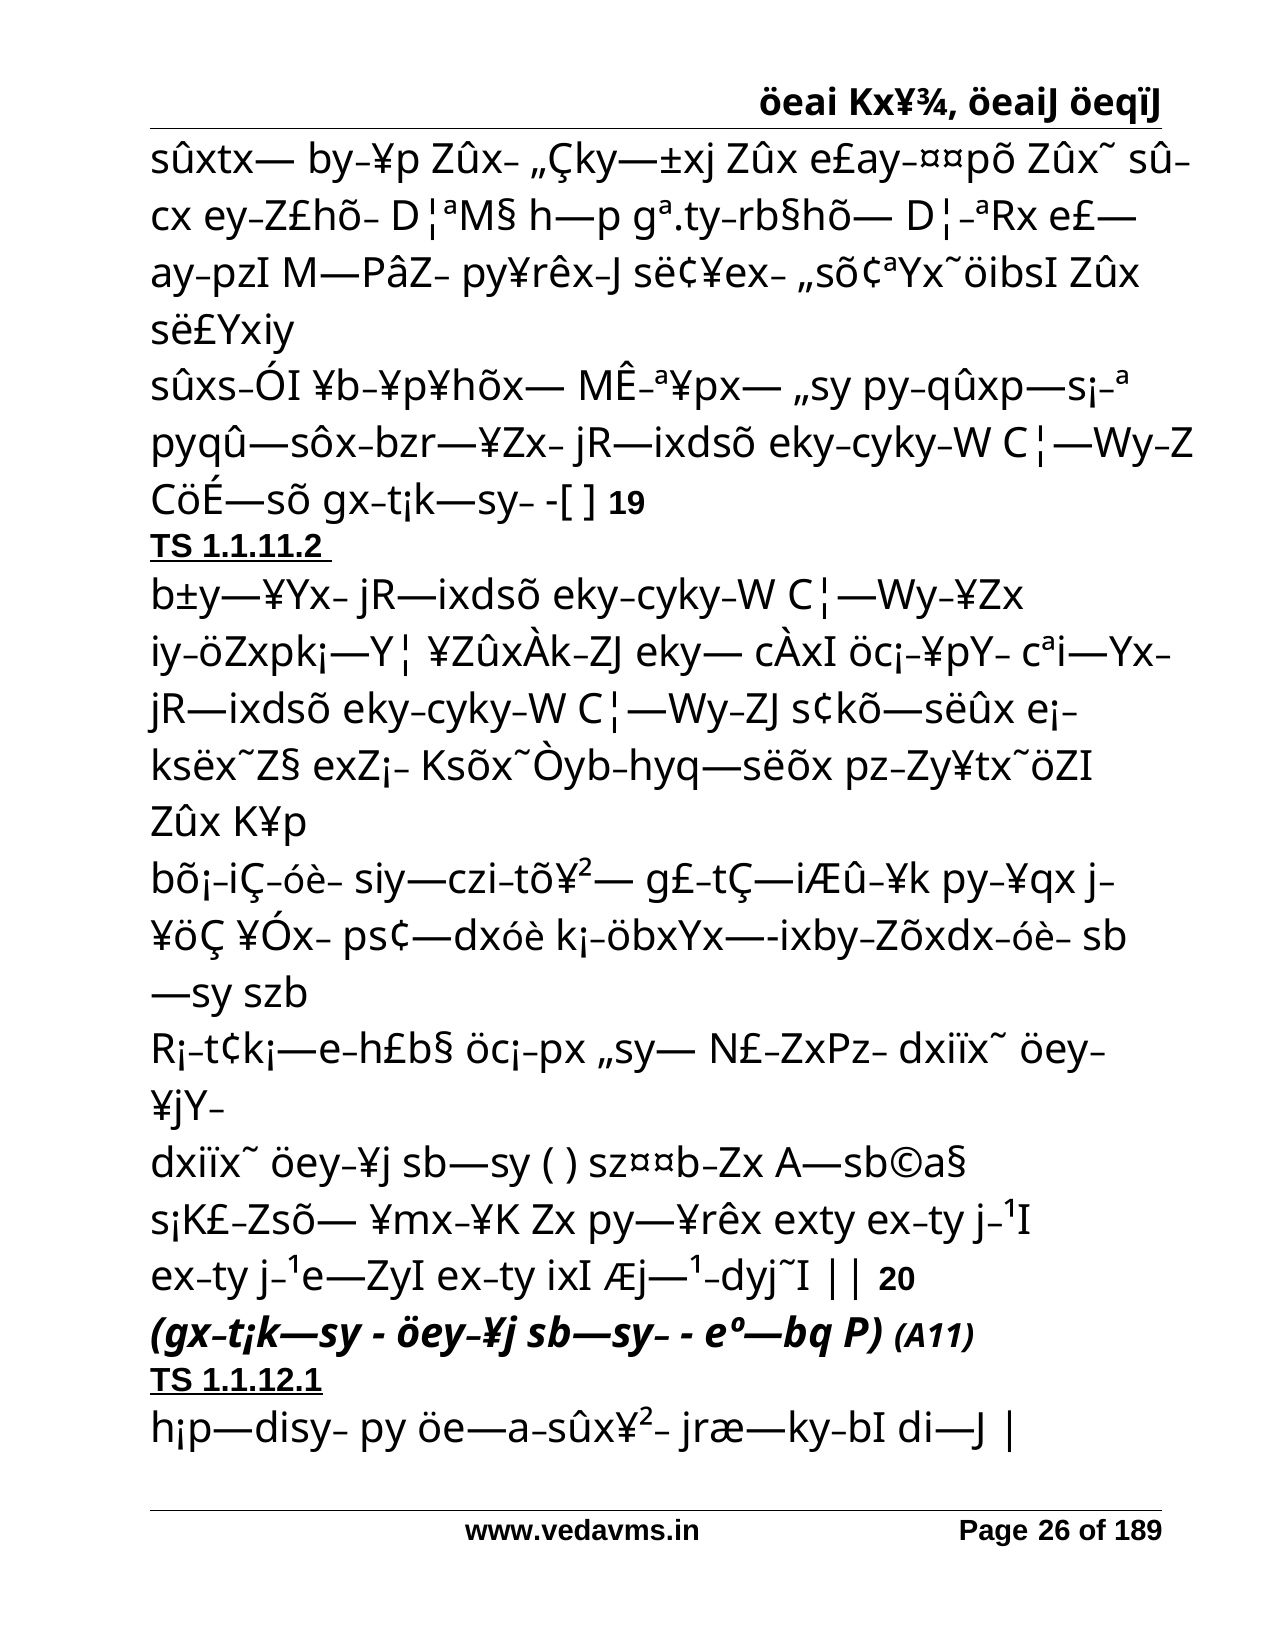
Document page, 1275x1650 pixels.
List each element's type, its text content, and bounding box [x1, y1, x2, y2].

text R¡–t¢k¡—e–h£b§ öc¡–px „sy— N£–ZxPz– dxiïx˜ öey–¥jY– [150, 1019, 1162, 1133]
text bõ¡–iÇ–óè– siy—czi–tõ¥²— g£–tÇ—iÆû–¥k py–¥qx j–¥öÇ ¥Óx– ps¢—dxóè k¡–öbxYx—-ixby–Zõxdx–óè– sb—sy szb [150, 849, 1162, 1019]
text jR—ixdsõ eky–cyky–W C¦—Wy–ZJ s¢kõ—sëûx e¡–ksëx˜Z§ exZ¡– Ksõx˜Òyb–hyq—sëõx pz–Zy¥tx˜öZI Zûx K¥p [150, 678, 1162, 849]
text h¡p—disy– py öe—a–sûx¥²– jræ—ky–bI di—J | [150, 1398, 1162, 1455]
text ex–ty j–¹e—ZyI ex–ty ixI Æj—¹–dyj˜I || 20 [150, 1246, 1162, 1303]
text sûxs–ÓI ¥b–¥p¥hõx— MÊ–ª¥px— „sy py–qûxp—s¡–ª [150, 356, 1198, 413]
text pyqû—sôx–bzr—¥Zx– jR—ixdsõ eky–cyky–W C¦—Wy–Z [150, 413, 1198, 470]
text CöÉ—sõ gx–t¡k—sy– -[ ] 19 [150, 470, 1198, 527]
text s¡K£–Zsõ— ¥mx–¥K Zx py—¥rêx exty ex–ty j–¹I [150, 1189, 1162, 1246]
text dxiïx˜ öey–¥j sb—sy ( ) sz¤¤b–Zx A—sb©a§ [150, 1133, 1162, 1189]
text (gx–t¡k—sy - öey–¥j sb—sy– - eº—bq P) (A11) [150, 1303, 1162, 1360]
text TS 1.1.11.2 [150, 527, 1162, 565]
text b±y—¥Yx– jR—ixdsõ eky–cyky–W C¦—Wy–¥Zx [150, 565, 1162, 622]
text TS 1.1.12.1 [150, 1360, 1162, 1398]
text iy–öZxpk¡—Y¦ ¥ZûxÀk–ZJ eky— cÀxI öc¡–¥pY– cªi—Yx– [150, 622, 1181, 678]
